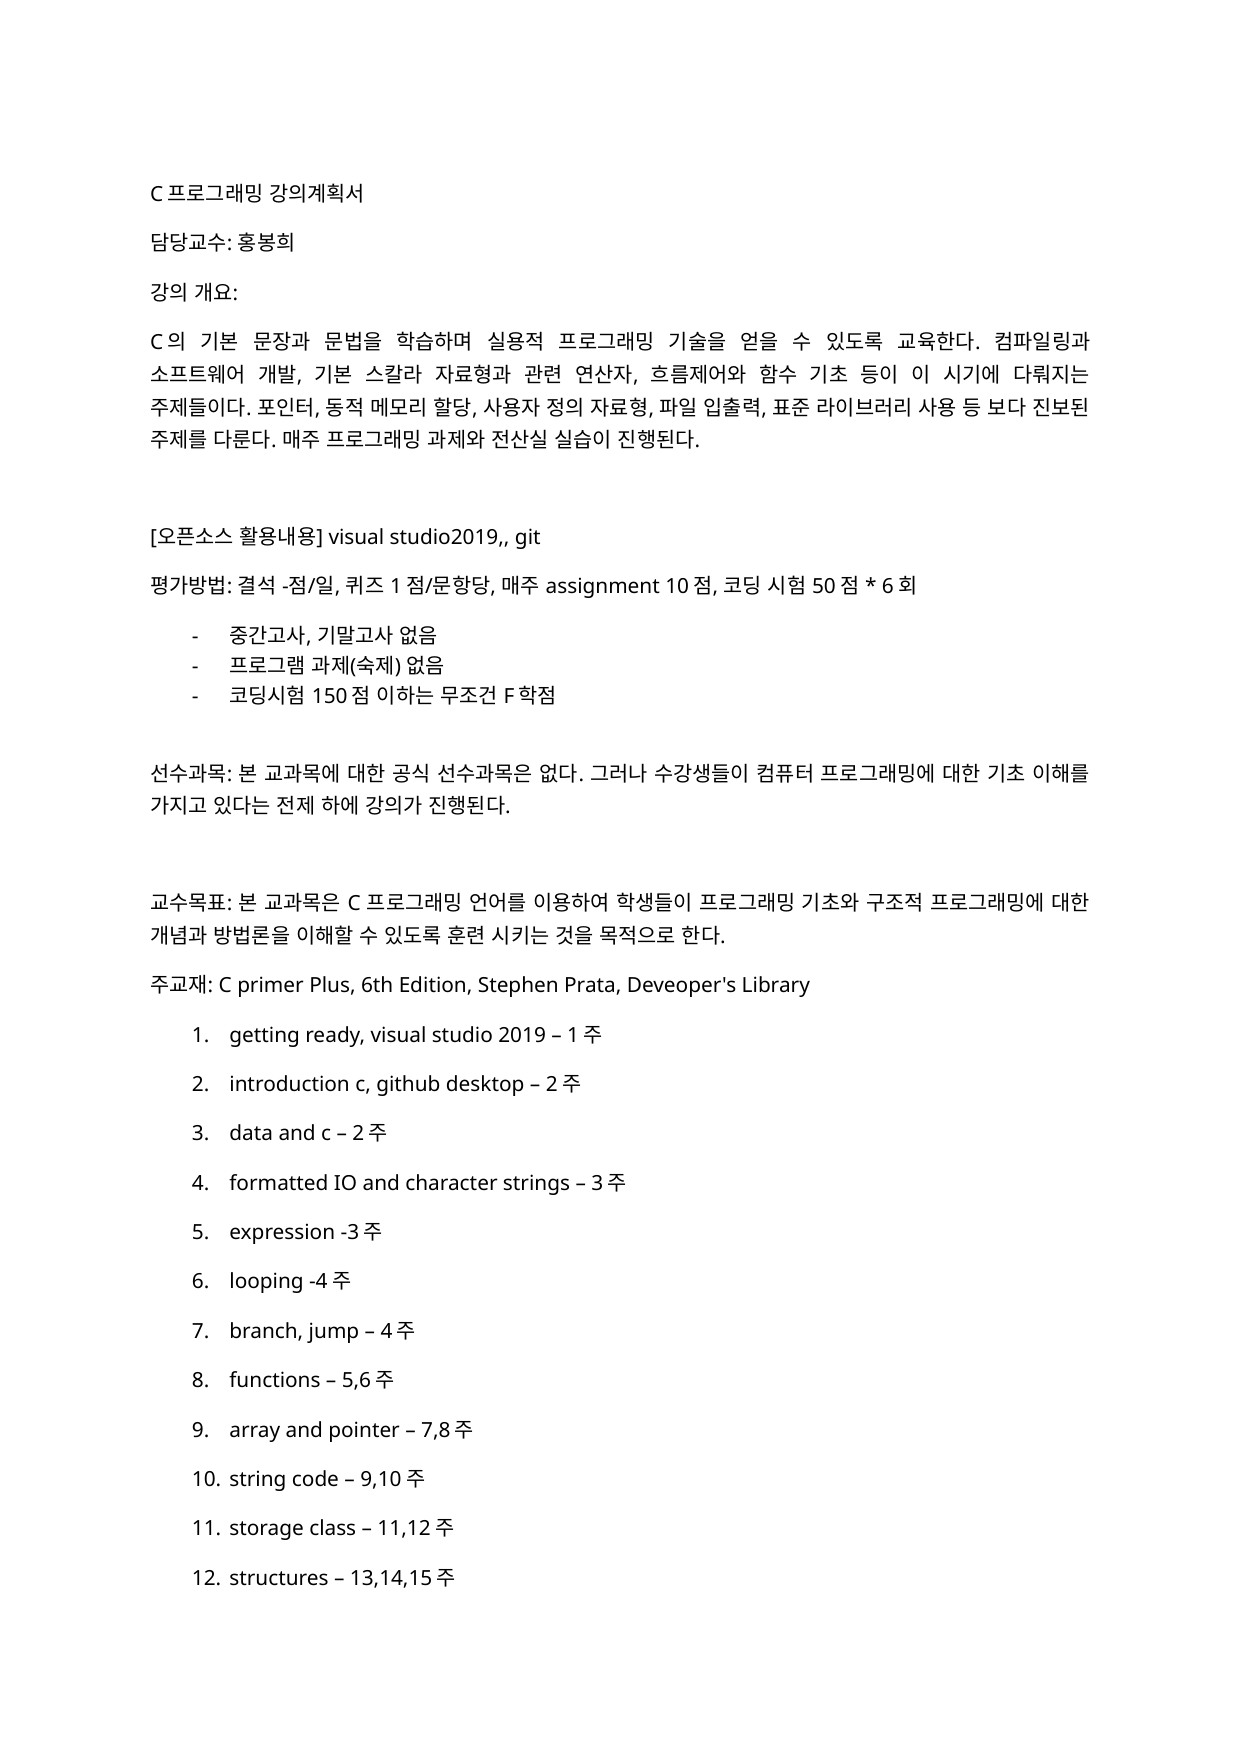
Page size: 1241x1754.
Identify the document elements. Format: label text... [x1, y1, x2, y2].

list branch, jump – 4주 [192, 1314, 1090, 1344]
text 교수목표: 본 교과목은 C 프로그래밍 언어를 이용하여 학생들이 프로그래밍 기초와 구조적 프로그래밍에 대한 개념과 방법론을 이해할 수 있도록 훈련 시키는 것을 목적으로 한다. [150, 886, 1090, 949]
list expression -3주 [192, 1215, 1090, 1246]
list formatted IO and character strings – 3주 [192, 1166, 1090, 1196]
text 강의 개요: [150, 276, 1090, 306]
list structures – 13,14,15주 [192, 1561, 1090, 1591]
text C의 기본 문장과 문법을 학습하며 실용적 프로그래밍 기술을 얻을 수 있도록 교육한다. 컴파일링과 소프트웨어 개발, 기본 스칼라 자료형과 관련 연산자, 흐름제어와 함수 기초 등이 이 시기에 다뤄지는 주제들이다. 포인터, 동적 메모리 할당, 사용자 정의 자료형, 파일 입출력, 표준 라이브러리 사용 등 보다 진보된 주제를 다룬다. 매주 프로그래밍 과제와 전산실 실습이 진행된다. [150, 325, 1090, 454]
text 평가방법: 결석 -점/일, 퀴즈 1점/문항당, 매주 assignment 10점, 코딩 시험 50점 * 6회 [150, 569, 1090, 600]
list introduction c, github desktop – 2주 [192, 1067, 1090, 1098]
list data and c – 2주 [192, 1117, 1090, 1147]
list string code – 9,10주 [192, 1462, 1090, 1493]
text 주교재: C primer Plus, 6th Edition, Stephen Prata, Deveoper's Library [150, 968, 1090, 999]
text 선수과목: 본 교과목에 대한 공식 선수과목은 없다. 그러나 수강생들이 컴퓨터 프로그래밍에 대한 기초 이해를 가지고 있다는 전제 하에 강의가 진행된다. [150, 757, 1090, 820]
list looping -4주 [192, 1265, 1090, 1295]
text C프로그래밍 강의계획서 [150, 177, 1090, 207]
list storage class – 11,12주 [192, 1512, 1090, 1542]
list 프로그램 과제(숙제) 없음 [192, 649, 1090, 679]
list getting ready, visual studio 2019 – 1주 [192, 1018, 1090, 1048]
text 담당교수: 홍봉희 [150, 227, 1090, 257]
list array and pointer – 7,8주 [192, 1413, 1090, 1443]
list functions – 5,6주 [192, 1363, 1090, 1394]
list 코딩시험 150점 이하는 무조건 F학점 [192, 679, 1090, 710]
text [오픈소스 활용내용] visual studio2019,, git [150, 520, 1090, 550]
list 중간고사, 기말고사 없음 [192, 619, 1090, 649]
